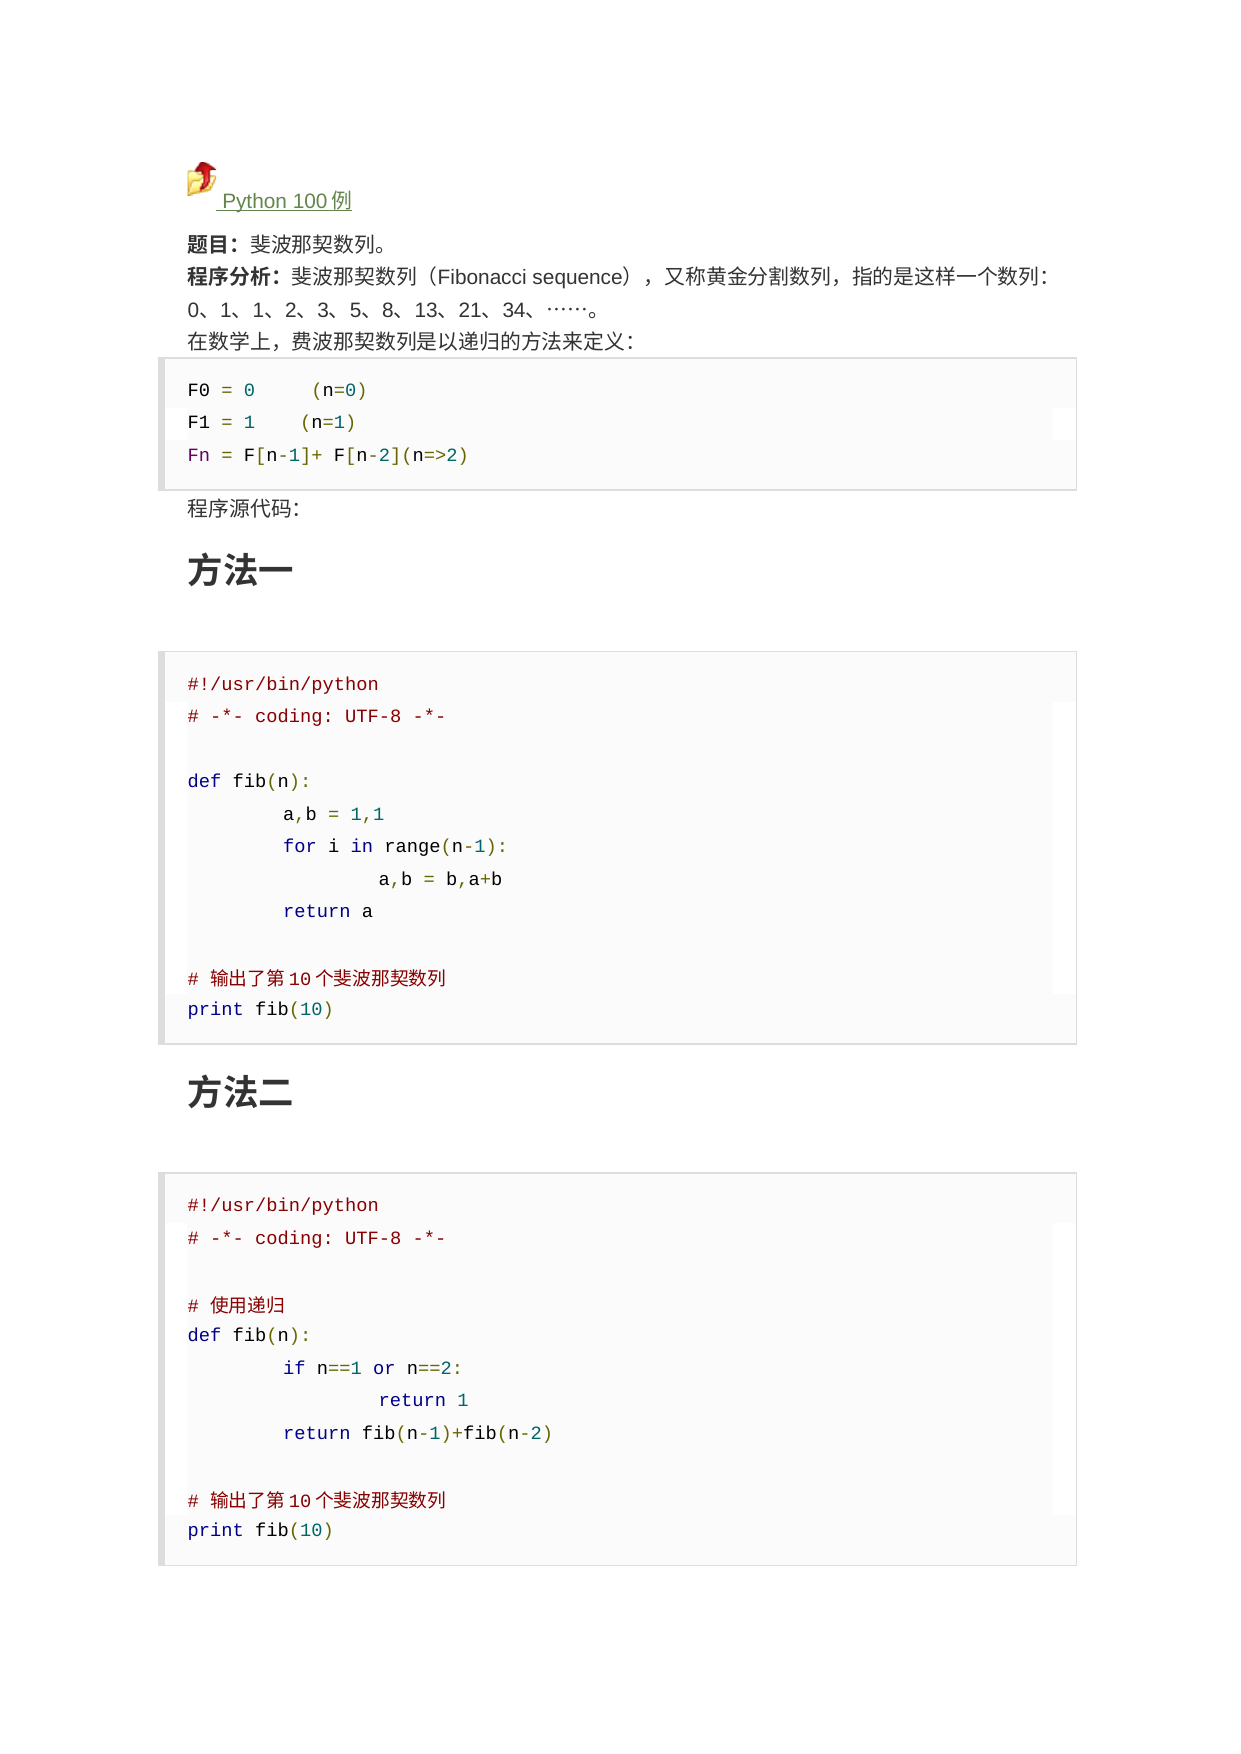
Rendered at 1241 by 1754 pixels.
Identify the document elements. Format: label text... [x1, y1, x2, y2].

text 程序分析：斐波那契数列（Fibonacci sequence），又称黄金分割数列，指的是这样一个数列：0、1、1、2、3、5、8、13、21、34、……。 [187, 259, 1053, 324]
text F1 = 1 (n=1) [187, 408, 1053, 422]
text #!/usr/bin/python [165, 1174, 1076, 1223]
text Fn = F[n-1]+ F[n-2](n=>2) [165, 422, 1076, 489]
text # -*- coding: UTF-8 -*- [187, 702, 1053, 734]
text if n==1 or n==2: [187, 1353, 1053, 1385]
text for i in range(n-1): [187, 832, 1053, 864]
text print fib(10) [165, 1497, 1076, 1565]
text # 输出了第10个斐波那契数列 [187, 1483, 1053, 1497]
subtitle 方法二 [187, 1057, 1053, 1122]
text return fib(n-1)+fib(n-2) [187, 1418, 1053, 1450]
text a,b = b,a+b [187, 864, 1053, 897]
text 在数学上，费波那契数列是以递归的方法来定义： [187, 324, 1053, 357]
text 题目：斐波那契数列。 [187, 227, 1053, 259]
text # -*- coding: UTF-8 -*- [187, 1223, 1053, 1255]
text a,b = 1,1 [187, 799, 1053, 832]
text Python 100例 [187, 162, 1053, 227]
text def fib(n): [187, 767, 1053, 799]
text return 1 [187, 1385, 1053, 1418]
text def fib(n): [187, 1320, 1053, 1353]
text #!/usr/bin/python [165, 652, 1076, 702]
text # 输出了第10个斐波那契数列 [187, 962, 1053, 976]
picture [187, 162, 217, 196]
text F0 = 0 (n=0) [165, 359, 1076, 408]
text 程序源代码： [187, 491, 1053, 523]
subtitle 方法一 [187, 536, 1053, 601]
text print fib(10) [165, 976, 1076, 1043]
text return a [187, 897, 1053, 929]
text # 使用递归 [187, 1288, 1053, 1320]
